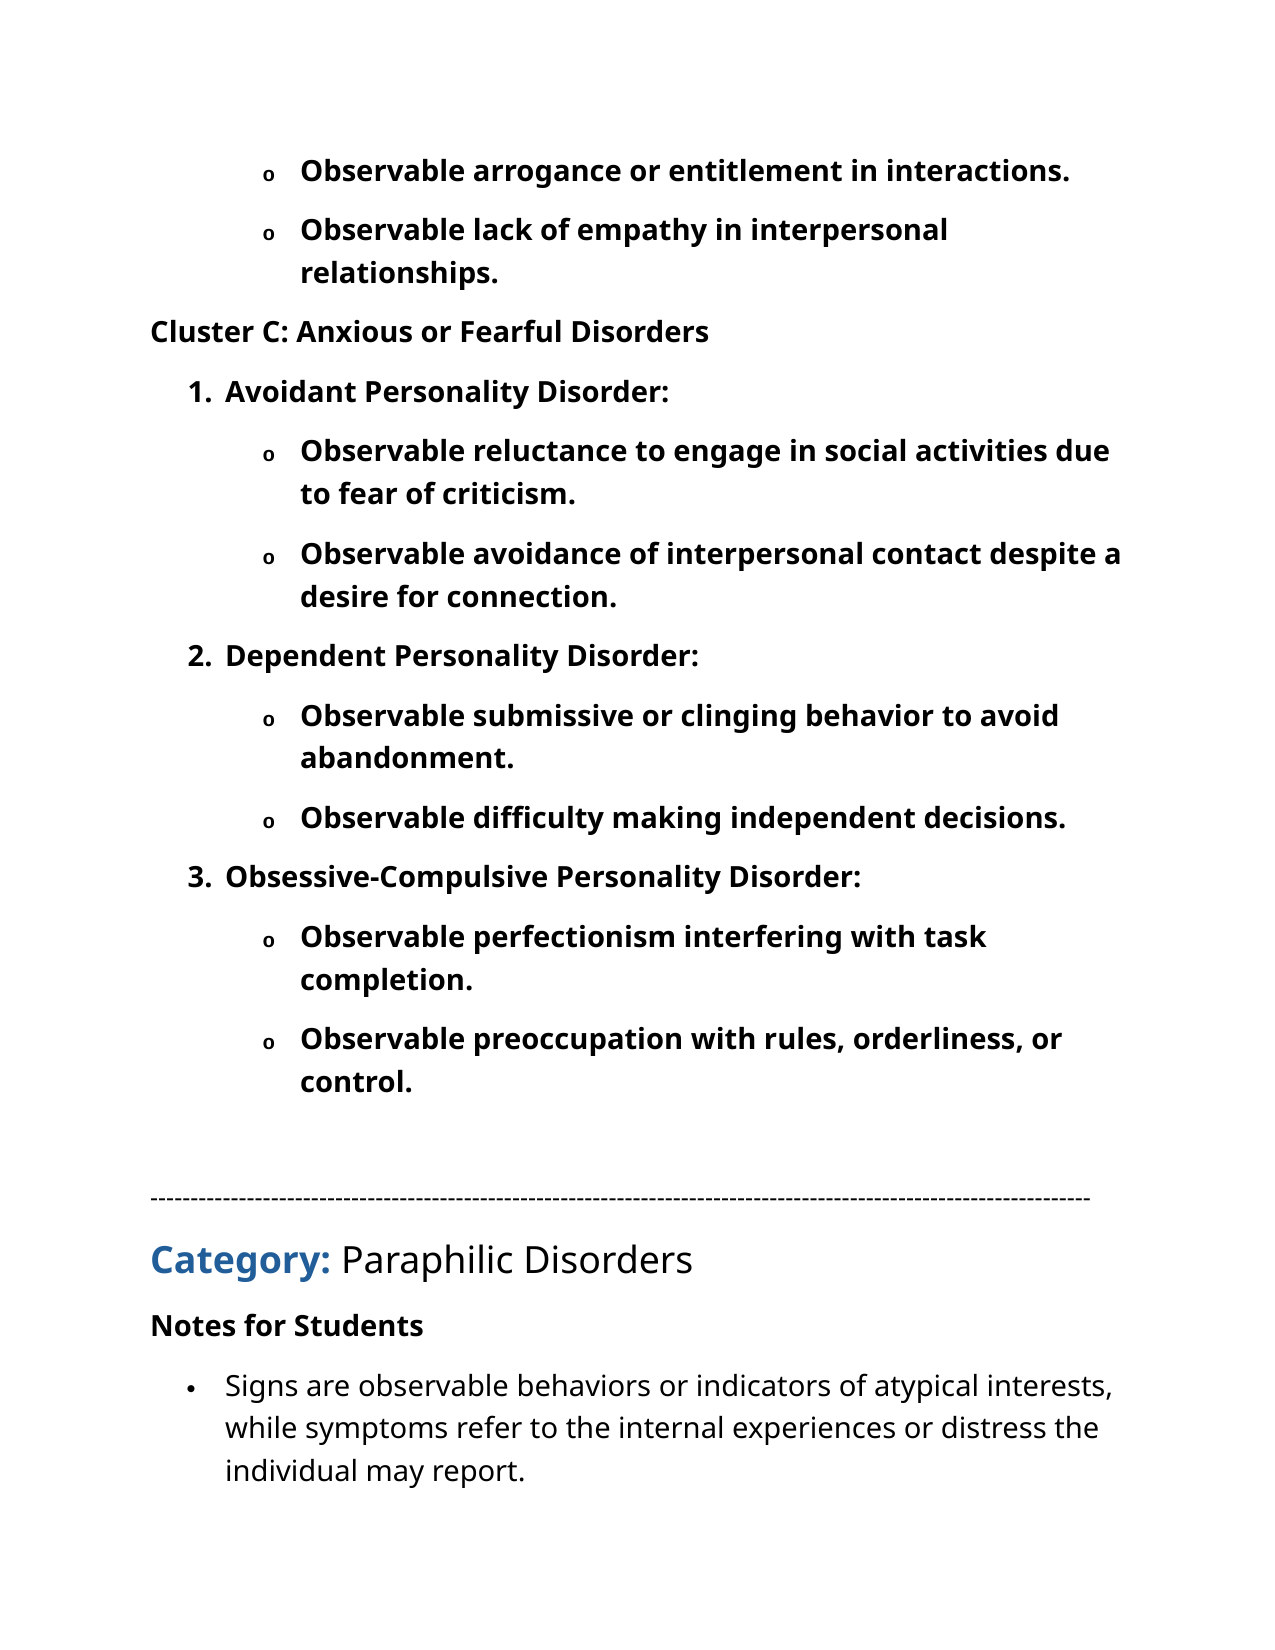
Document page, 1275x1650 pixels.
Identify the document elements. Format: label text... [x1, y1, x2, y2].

list Signs are observable behaviors or indicators of atypical interests, while symptoms refer to the internal experiences or distress the individual may report. [187, 1365, 1125, 1490]
list Obsessive-Compulsive Personality Disorder: [187, 857, 1125, 896]
text Category: Paraphilic Disorders [150, 1233, 1125, 1284]
list Observable reluctance to engage in social activities due to fear of criticism. [262, 431, 1125, 513]
list Observable lack of empathy in interpersonal relationships. [262, 209, 1125, 292]
text Cluster C: Anxious or Fearful Disorders [150, 312, 1125, 351]
list Observable submissive or clinging behavior to avoid abandonment. [262, 695, 1125, 777]
list Observable difficulty making independent decisions. [262, 797, 1125, 837]
list Observable arrogance or entitlement in interactions. [262, 150, 1125, 190]
list Observable avoidance of interpersonal contact despite a desire for connection. [262, 533, 1125, 616]
text Notes for Students [150, 1305, 1125, 1345]
text --------------------------------------------------------------------------------------------------------------------- [150, 1180, 1125, 1214]
list Dependent Personality Disorder: [187, 635, 1125, 675]
list Observable perfectionism interfering with task completion. [262, 916, 1125, 998]
list Observable preoccupation with rules, orderliness, or control. [262, 1018, 1125, 1101]
list Avoidant Personality Disorder: [187, 371, 1125, 411]
